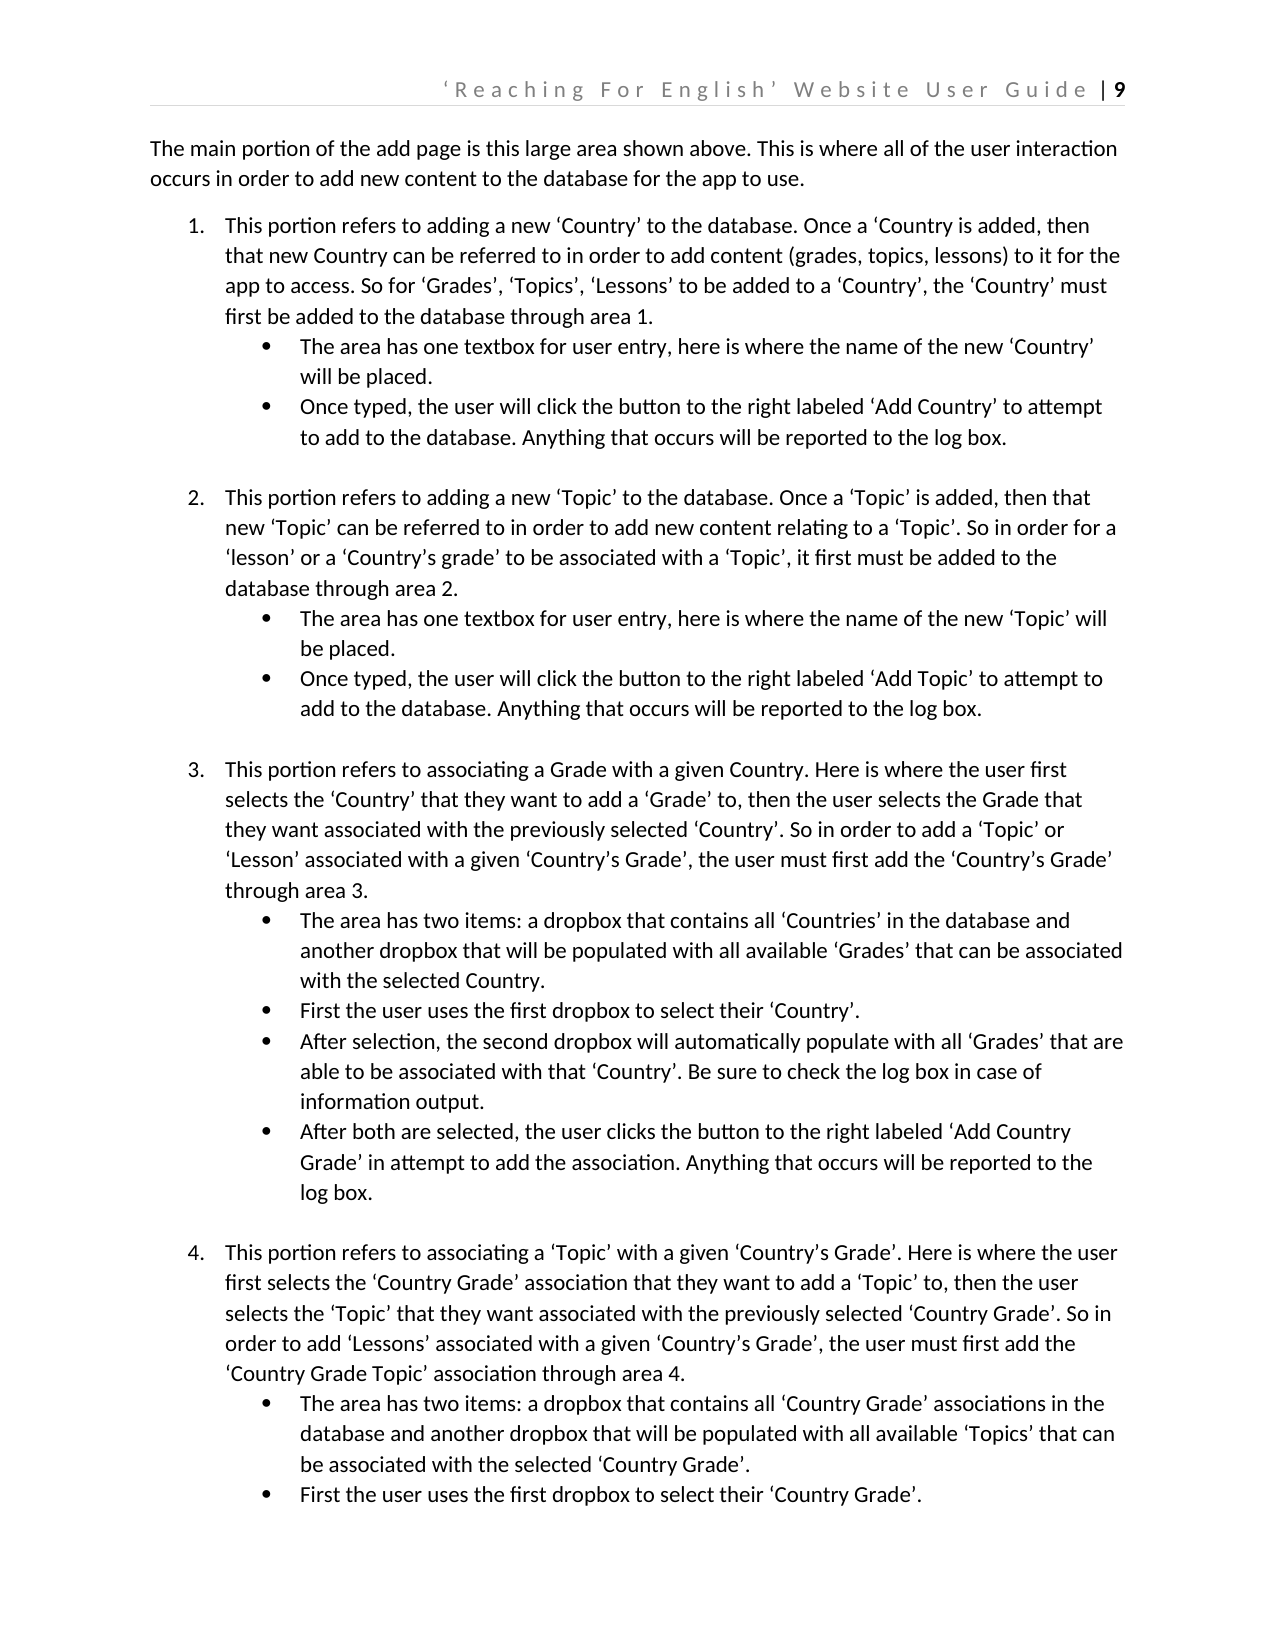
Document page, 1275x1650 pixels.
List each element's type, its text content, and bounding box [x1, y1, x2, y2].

list The area has one textbox for user entry, here is where the name of the new ‘Country’ will be placed. [262, 332, 1125, 390]
list First the user uses the first dropbox to select their ‘Country’. [262, 997, 1125, 1025]
list The area has two items: a dropbox that contains all ‘Country Grade’ associations in the database and another dropbox that will be populated with all available ‘Topics’ that can be associated with the selected ‘Country Grade’. [262, 1389, 1125, 1478]
list This portion refers to associating a ‘Topic’ with a given ‘Country’s Grade’. Here is where the user first selects the ‘Country Grade’ association that they want to add a ‘Topic’ to, then the user selects the ‘Topic’ that they want associated with the previously selected ‘Country Grade’. So in order to add ‘Lessons’ associated with a given ‘Country’s Grade’, the user must first add the ‘Country Grade Topic’ association through area 4. [187, 1238, 1125, 1387]
list The area has two items: a dropbox that contains all ‘Countries’ in the database and another dropbox that will be populated with all available ‘Grades’ that can be associated with the selected Country. [262, 906, 1125, 994]
list Once typed, the user will click the button to the right labeled ‘Add Country’ to attempt to add to the database. Anything that occurs will be reported to the log box. [262, 392, 1125, 451]
list After both are selected, the user clicks the button to the right labeled ‘Add Country Grade’ in attempt to add the association. Anything that occurs will be reported to the log box. [262, 1117, 1125, 1206]
list This portion refers to adding a new ‘Country’ to the database. Once a ‘Country is added, then that new Country can be referred to in order to add content (grades, topics, lessons) to it for the app to access. So for ‘Grades’, ‘Topics’, ‘Lessons’ to be added to a ‘Country’, the ‘Country’ must first be added to the database through area 1. [187, 211, 1125, 330]
list This portion refers to associating a Grade with a given Country. Here is where the user first selects the ‘Country’ that they want to add a ‘Grade’ to, then the user selects the Grade that they want associated with the previously selected ‘Country’. So in order to add a ‘Topic’ or ‘Lesson’ associated with a given ‘Country’s Grade’, the user must first add the ‘Country’s Grade’ through area 3. [187, 755, 1125, 904]
list First the user uses the first dropbox to select their ‘Country Grade’. [262, 1480, 1125, 1508]
list Once typed, the user will click the button to the right labeled ‘Add Topic’ to attempt to add to the database. Anything that occurs will be reported to the log box. [262, 664, 1125, 723]
list The area has one textbox for user entry, here is where the name of the new ‘Topic’ will be placed. [262, 604, 1125, 662]
list This portion refers to adding a new ‘Topic’ to the database. Once a ‘Topic’ is added, then that new ‘Topic’ can be referred to in order to add new content relating to a ‘Topic’. So in order for a ‘lesson’ or a ‘Country’s grade’ to be associated with a ‘Topic’, it first must be added to the database through area 2. [187, 483, 1125, 602]
list After selection, the second dropbox will automatically populate with all ‘Grades’ that are able to be associated with that ‘Country’. Be sure to check the log box in case of information output. [262, 1027, 1125, 1115]
text The main portion of the add page is this large area shown above. This is where all of the user interaction occurs in order to add new content to the database for the app to use. [150, 134, 1125, 192]
